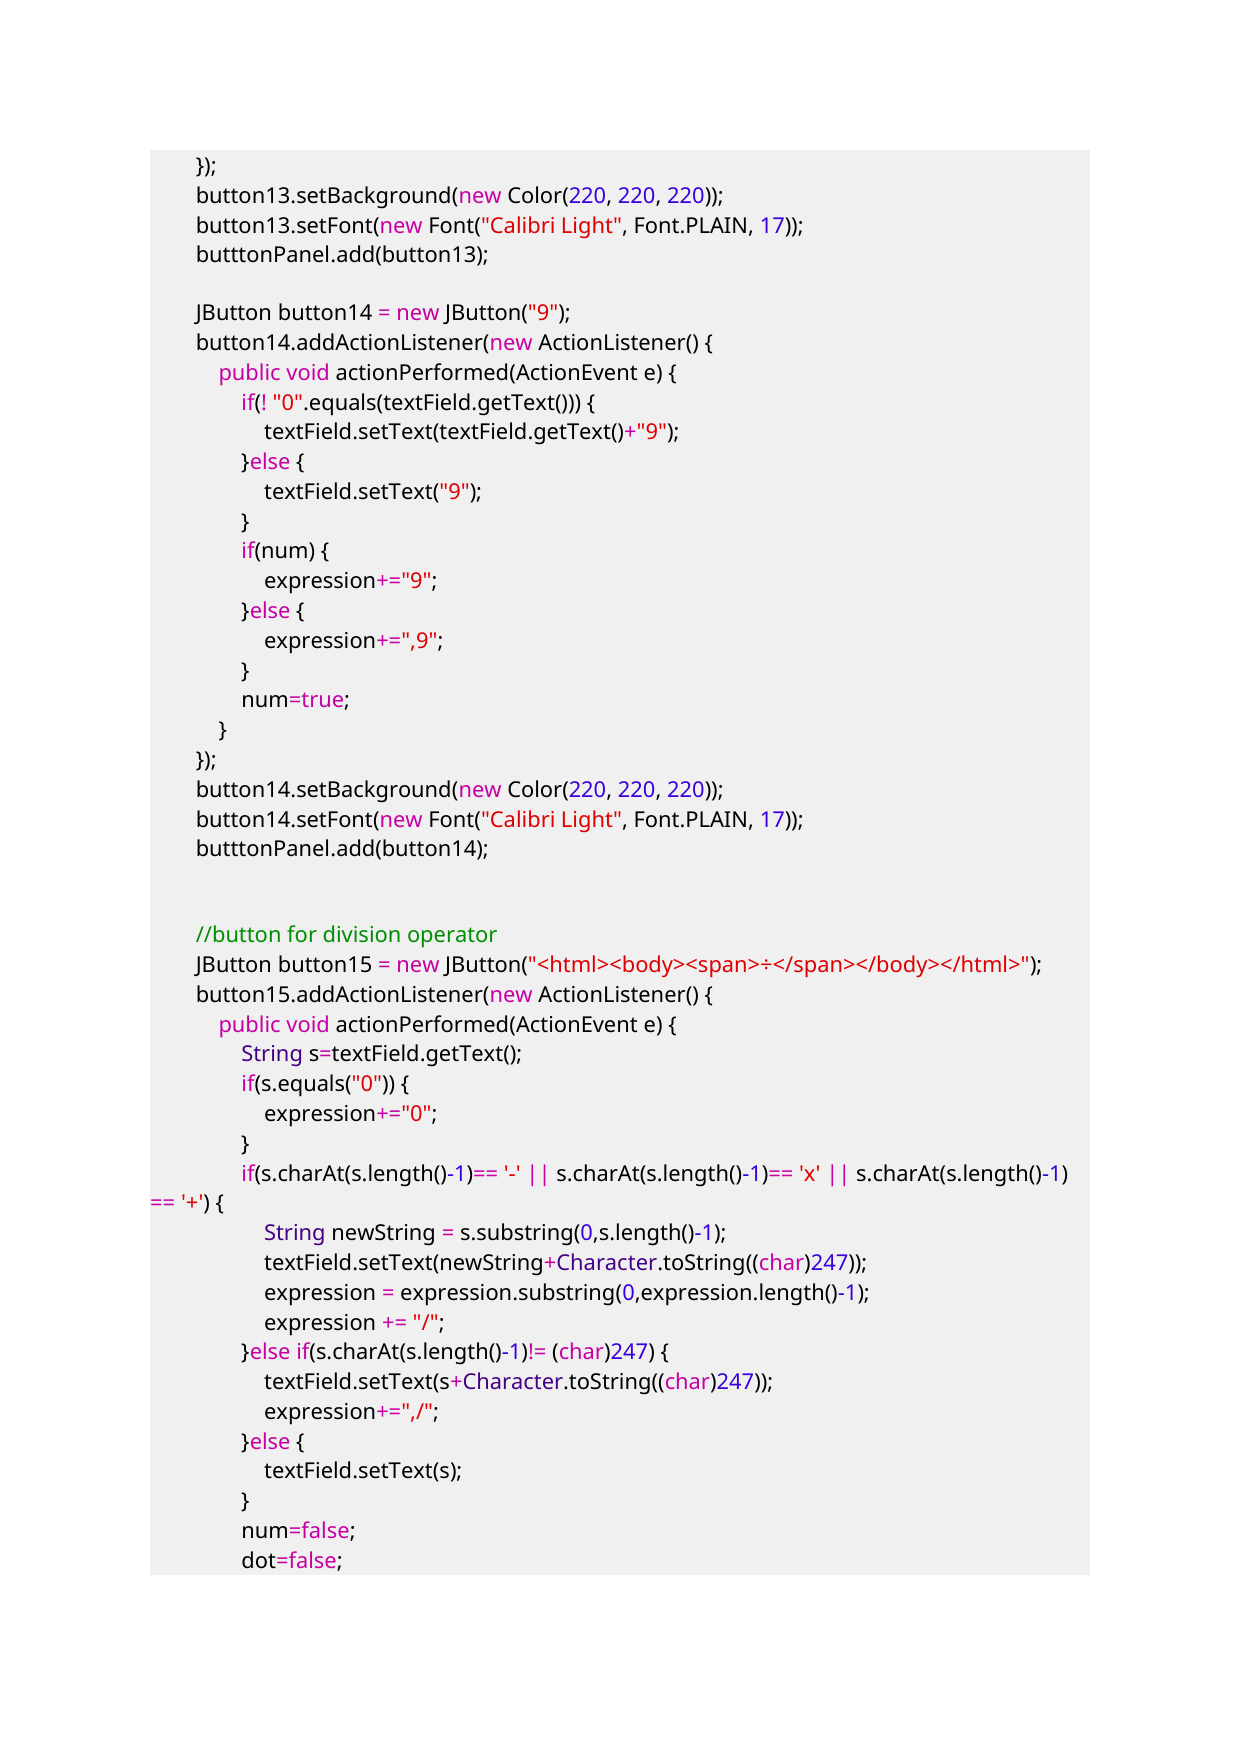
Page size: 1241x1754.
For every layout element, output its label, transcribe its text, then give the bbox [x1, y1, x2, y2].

text textField.setText(textField.getText()+"9"); [150, 416, 1090, 446]
text textField.setText(newString+Character.toString((char)247)); [150, 1247, 1090, 1277]
text if(s.equals("0")) { [150, 1068, 1090, 1098]
text butttonPanel.add(button13); [150, 239, 1090, 269]
text button14.setFont(new Font("Calibri Light", Font.PLAIN, 17)); [150, 804, 1090, 833]
text if(! "0".equals(textField.getText())) { [150, 387, 1090, 416]
text button14.setBackground(new Color(220, 220, 220)); [150, 774, 1090, 804]
text } [150, 1485, 1090, 1515]
text button13.setBackground(new Color(220, 220, 220)); [150, 180, 1090, 209]
text expression+=",9"; [150, 625, 1090, 655]
text textField.setText(s+Character.toString((char)247)); [150, 1366, 1090, 1396]
text button15.addActionListener(new ActionListener() { [150, 979, 1090, 1009]
text } [150, 714, 1090, 744]
text expression+="9"; [150, 565, 1090, 595]
text num=false; [150, 1515, 1090, 1545]
text button14.addActionListener(new ActionListener() { [150, 327, 1090, 357]
text }else { [150, 446, 1090, 476]
text //button for division operator [150, 919, 1090, 949]
text } [150, 506, 1090, 536]
text public void actionPerformed(ActionEvent e) { [150, 1009, 1090, 1038]
text }); [150, 150, 1090, 180]
text butttonPanel.add(button14); [150, 833, 1090, 863]
text } [150, 1128, 1090, 1158]
text String s=textField.getText(); [150, 1038, 1090, 1068]
text num=true; [150, 684, 1090, 714]
text textField.setText("9"); [150, 476, 1090, 506]
text String newString = s.substring(0,s.length()-1); [150, 1217, 1090, 1247]
text button13.setFont(new Font("Calibri Light", Font.PLAIN, 17)); [150, 209, 1090, 239]
text }); [150, 744, 1090, 774]
text JButton button14 = new JButton("9"); [150, 297, 1090, 327]
text public void actionPerformed(ActionEvent e) { [150, 357, 1090, 387]
text }else if(s.charAt(s.length()-1)!= (char)247) { [150, 1336, 1090, 1366]
text } [150, 655, 1090, 684]
text }else { [150, 1426, 1090, 1456]
text expression = expression.substring(0,expression.length()-1); [150, 1277, 1090, 1307]
text }else { [150, 595, 1090, 625]
text expression+=",/"; [150, 1396, 1090, 1426]
text if(num) { [150, 536, 1090, 565]
text if(s.charAt(s.length()-1)== '-' || s.charAt(s.length()-1)== 'x' || s.charAt(s.length()-1) == '+') { [150, 1158, 1090, 1217]
text JButton button15 = new JButton("<html><body><span>÷</span></body></html>"); [150, 949, 1090, 979]
text expression += "/"; [150, 1307, 1090, 1336]
text expression+="0"; [150, 1098, 1090, 1128]
text textField.setText(s); [150, 1456, 1090, 1485]
text dot=false; [150, 1545, 1090, 1575]
